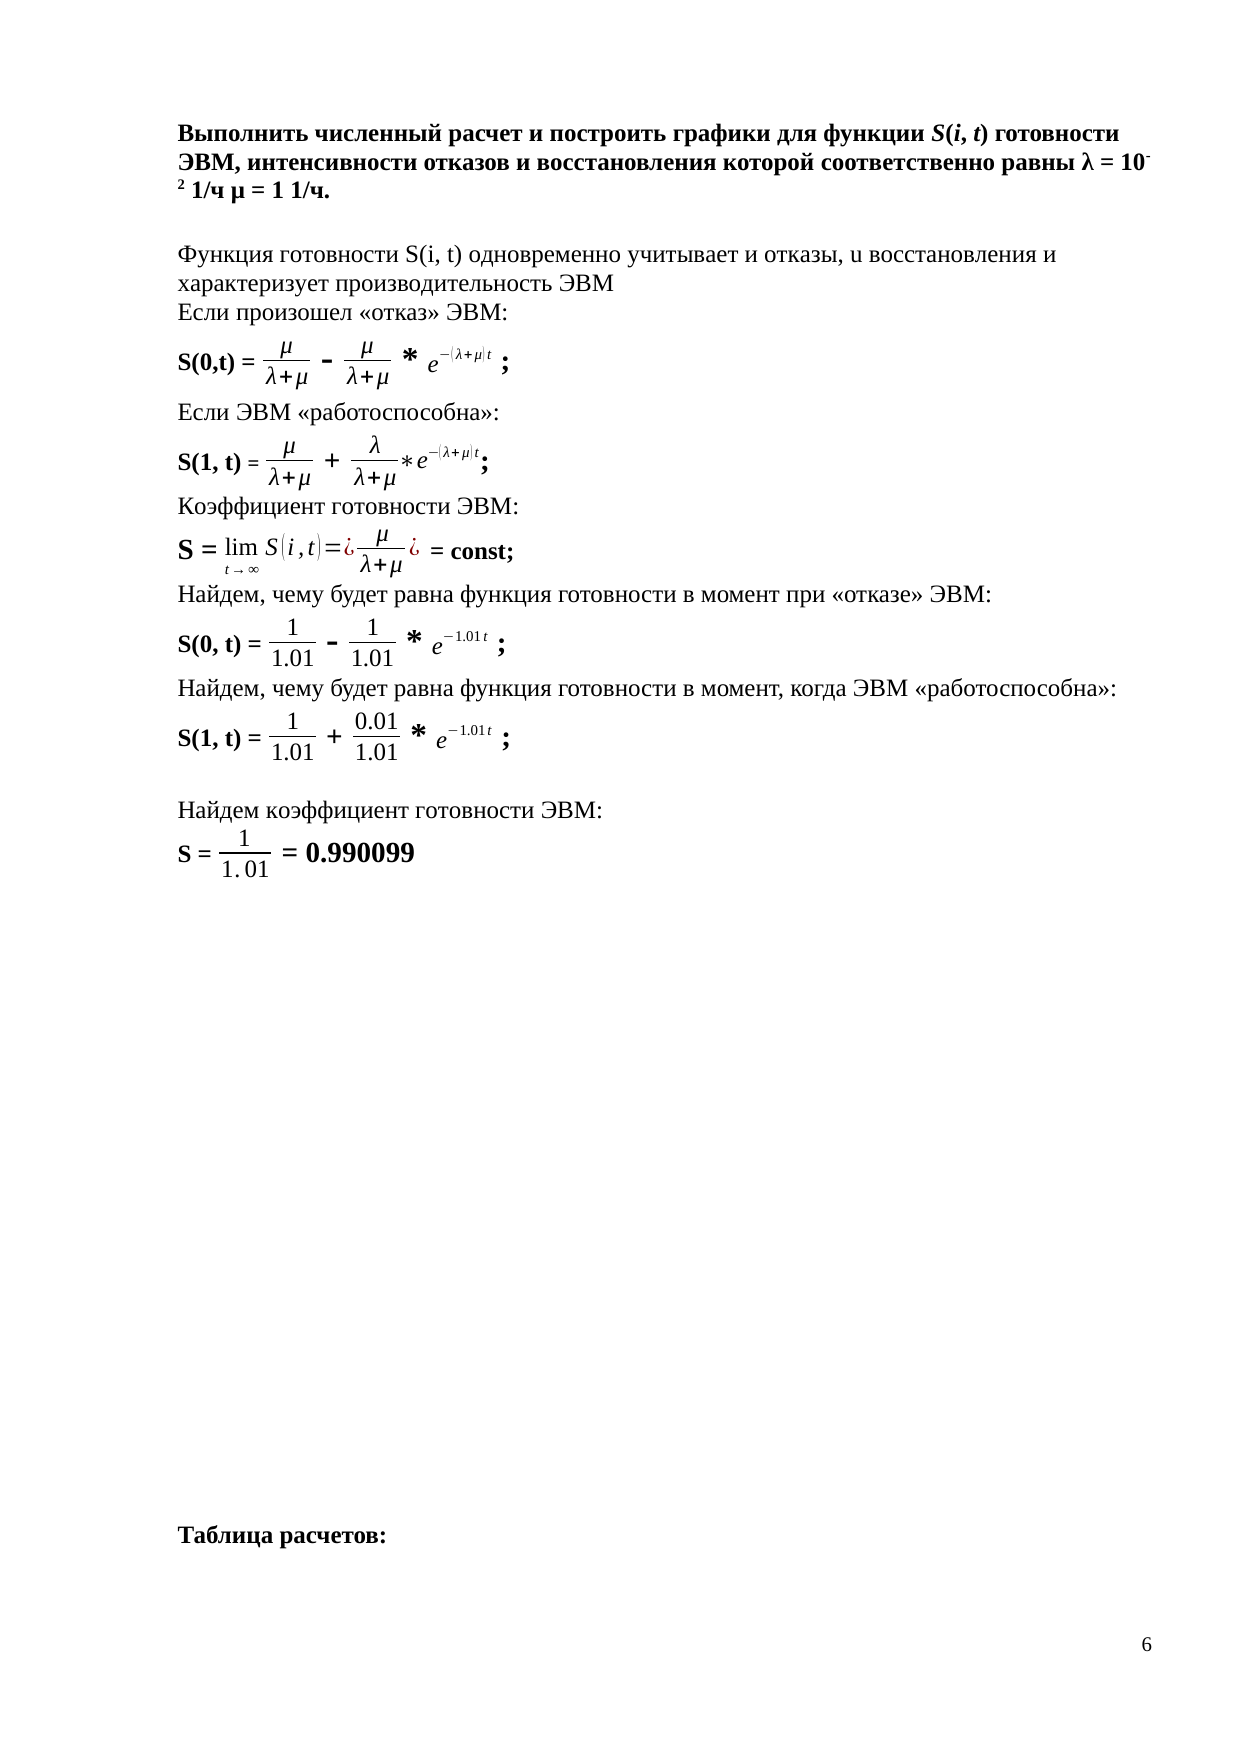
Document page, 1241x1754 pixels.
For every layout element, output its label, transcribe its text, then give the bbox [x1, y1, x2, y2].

text Найдем коэффициент готовности ЭВМ: [177, 795, 1152, 824]
text Функция готовности S(i, t) одновременно учитывает и отказы, u восстановления и характеризует производительность ЭВМ [177, 239, 1152, 297]
text S(1, t) = + * ; [177, 708, 1152, 767]
text S(0, t) = - * ; [177, 614, 1152, 673]
text Если ЭВМ «работоспособна»: [177, 397, 1152, 426]
text Выполнить численный расчет и построить графики для функции S(i, t) готовности ЭВМ, интенсивности отказов и восстановления которой соответственно равны λ = 10-2 1/ч μ = 1 1/ч. [177, 118, 1152, 204]
text Таблица расчетов: [177, 1520, 1152, 1549]
text Если произошел «отказ» ЭВМ: [177, 297, 1152, 326]
text Коэффициент готовности ЭВМ: [177, 491, 1152, 520]
text S(1, t) = + ; [177, 432, 1152, 491]
text S = = const; [177, 520, 1152, 579]
text S(0,t) = - * ; [177, 332, 1152, 391]
text Найдем, чему будет равна функция готовности в момент при «отказе» ЭВМ: [177, 579, 1152, 607]
text Найдем, чему будет равна функция готовности в момент, когда ЭВМ «работоспособна»: [177, 673, 1152, 701]
text S = = 0.990099 [177, 824, 1152, 883]
